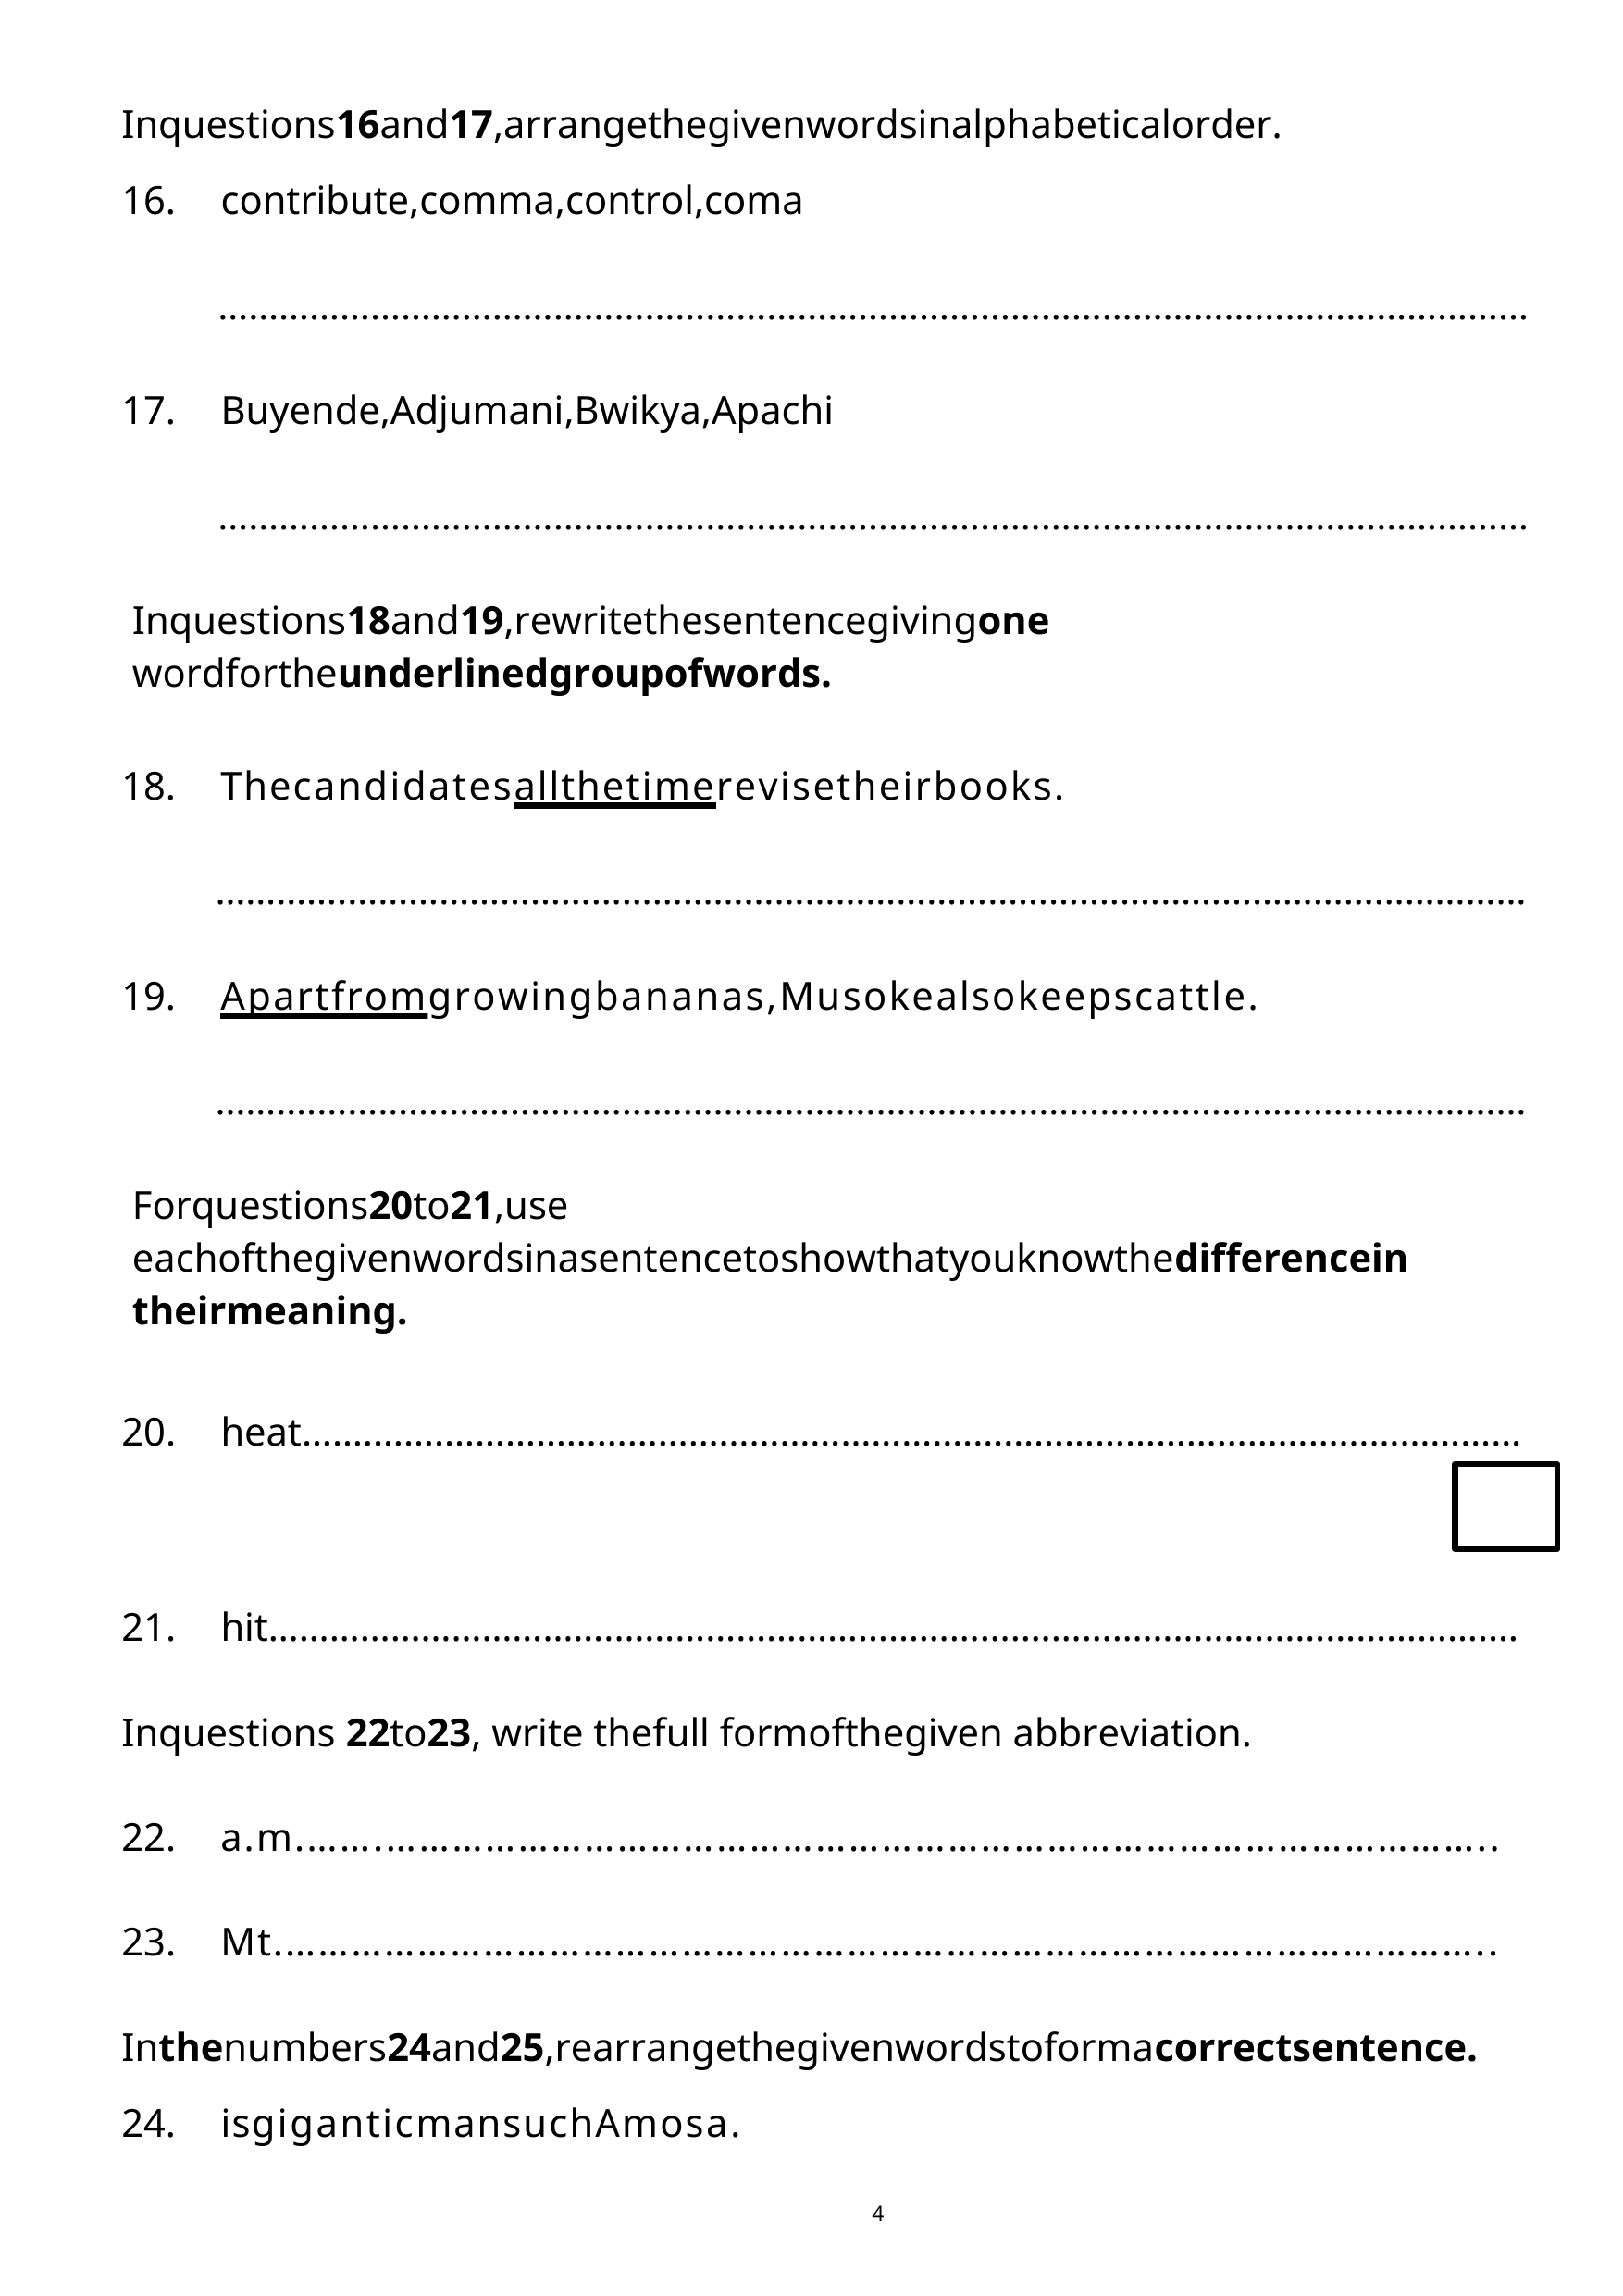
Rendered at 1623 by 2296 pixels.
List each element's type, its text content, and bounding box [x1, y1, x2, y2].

text ……….………………………………………………..……………………………………………………… [215, 1074, 1623, 1126]
text ………………………………………………………………………………………………………………… [217, 279, 1623, 330]
list contribute,comma,control,coma [121, 173, 1623, 226]
list Buyende,Adjumani,Bwikya,Apachi [121, 383, 1623, 436]
text Inthenumbers24and25,rearrangethegivenwordstoformacorrectsentence. [121, 2019, 1623, 2072]
text ………………………………………………………………………………………………………………… [217, 488, 1623, 540]
text ………….…………………………………………………………………..………………………………… [215, 863, 1623, 916]
text Inquestions 22to23, write thefull formofthegiven abbreviation. [121, 1705, 1623, 1757]
list isgiganticmansuchAmosa. [121, 2096, 1623, 2148]
text Inquestions16and17,arrangethegivenwordsinalphabeticalorder. [121, 97, 1623, 150]
list Thecandidatesallthetimerevisetheirbooks. [121, 758, 1623, 811]
text 20. heat…….…….………………………………………….………………………………………………… [121, 1404, 1623, 1457]
text Inquestions18and19,rewritethesentencegivingone wordfortheunderlinedgroupofwords. [132, 593, 1623, 698]
text 22. a.m.…….……………………………………………………………………………………….. [121, 1810, 1623, 1863]
text Forquestions20to21,use eachofthegivenwordsinasentencetoshowthatyouknowthedifferencein theirmeaning. [132, 1178, 1529, 1336]
text 21. hit…………………………….………………………………….……………………………………….… [121, 1600, 1623, 1653]
list Apartfromgrowingbananas,Musokealsokeepscattle. [121, 969, 1623, 1022]
text 23. Mt.……………………………………………………………………………………………….. [121, 1915, 1623, 1967]
